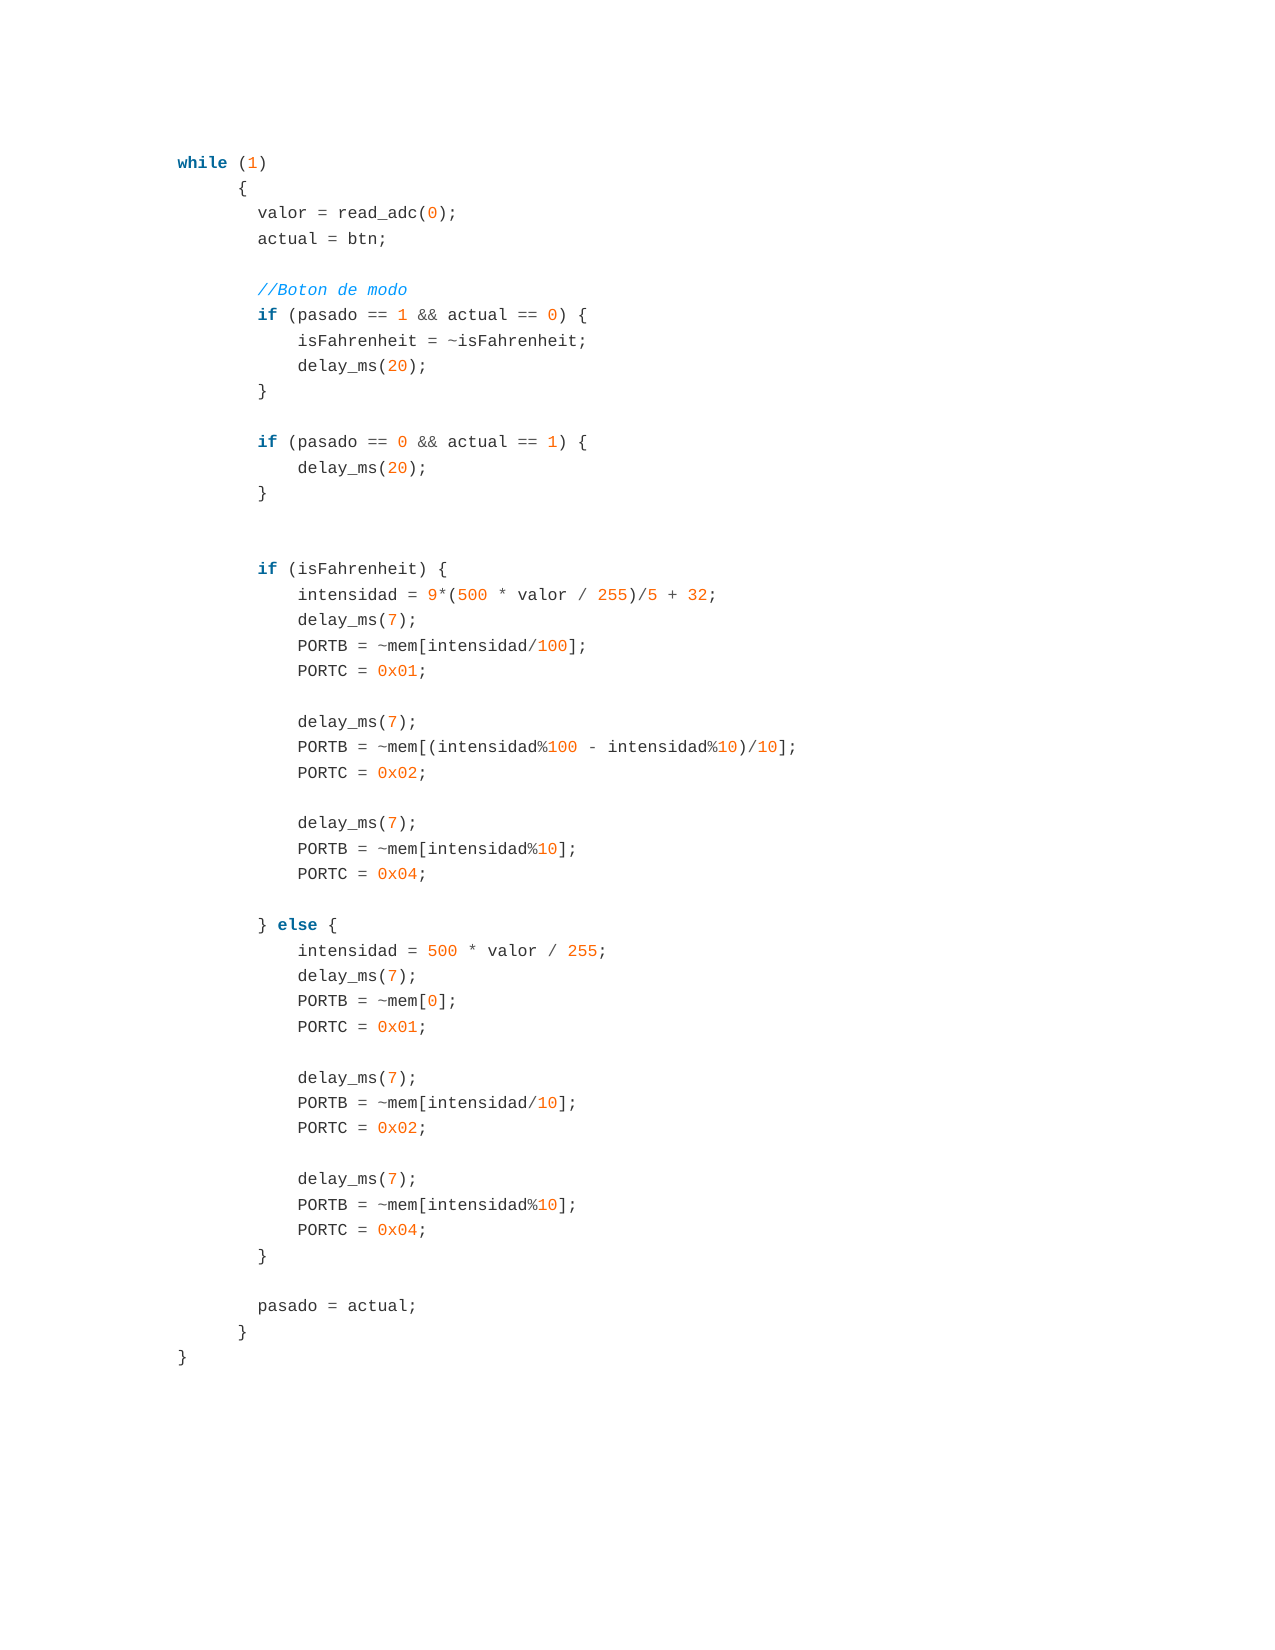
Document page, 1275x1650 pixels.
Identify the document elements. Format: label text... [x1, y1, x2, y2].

text if (pasado == 0 && actual == 1) { [177, 427, 1098, 453]
text PORTC = 0x02; [177, 758, 1098, 783]
text PORTB = ~mem[intensidad%10]; [177, 834, 1098, 859]
text PORTB = ~mem[intensidad/100]; [177, 631, 1098, 656]
text delay_ms(7); [177, 707, 1098, 732]
text if (isFahrenheit) { [177, 554, 1098, 580]
text PORTC = 0x04; [177, 1215, 1098, 1241]
text PORTC = 0x01; [177, 656, 1098, 681]
text } [177, 478, 1098, 503]
text PORTB = ~mem[intensidad/10]; [177, 1088, 1098, 1113]
text if (pasado == 1 && actual == 0) { [177, 300, 1098, 326]
text valor = read_adc(0); [177, 198, 1098, 224]
text pasado = actual; [177, 1291, 1098, 1317]
text delay_ms(20); [177, 453, 1098, 478]
text while (1) [177, 148, 1098, 173]
text } [177, 1241, 1098, 1266]
text actual = btn; [177, 224, 1098, 249]
text } [177, 1317, 1098, 1342]
text delay_ms(7); [177, 961, 1098, 986]
text PORTB = ~mem[intensidad%10]; [177, 1190, 1098, 1215]
text PORTB = ~mem[0]; [177, 986, 1098, 1012]
text PORTB = ~mem[(intensidad%100 - intensidad%10)/10]; [177, 732, 1098, 758]
text { [177, 173, 1098, 198]
text //Boton de modo [177, 275, 1098, 300]
text } [177, 1342, 1098, 1368]
text intensidad = 9*(500 * valor / 255)/5 + 32; [177, 580, 1098, 605]
text PORTC = 0x01; [177, 1012, 1098, 1037]
text } [177, 376, 1098, 402]
text PORTC = 0x04; [177, 859, 1098, 885]
text intensidad = 500 * valor / 255; [177, 936, 1098, 961]
text delay_ms(7); [177, 1164, 1098, 1190]
text } else { [177, 910, 1098, 936]
text delay_ms(20); [177, 351, 1098, 376]
text PORTC = 0x02; [177, 1113, 1098, 1139]
text isFahrenheit = ~isFahrenheit; [177, 326, 1098, 351]
text delay_ms(7); [177, 1063, 1098, 1088]
text delay_ms(7); [177, 605, 1098, 631]
text delay_ms(7); [177, 808, 1098, 834]
